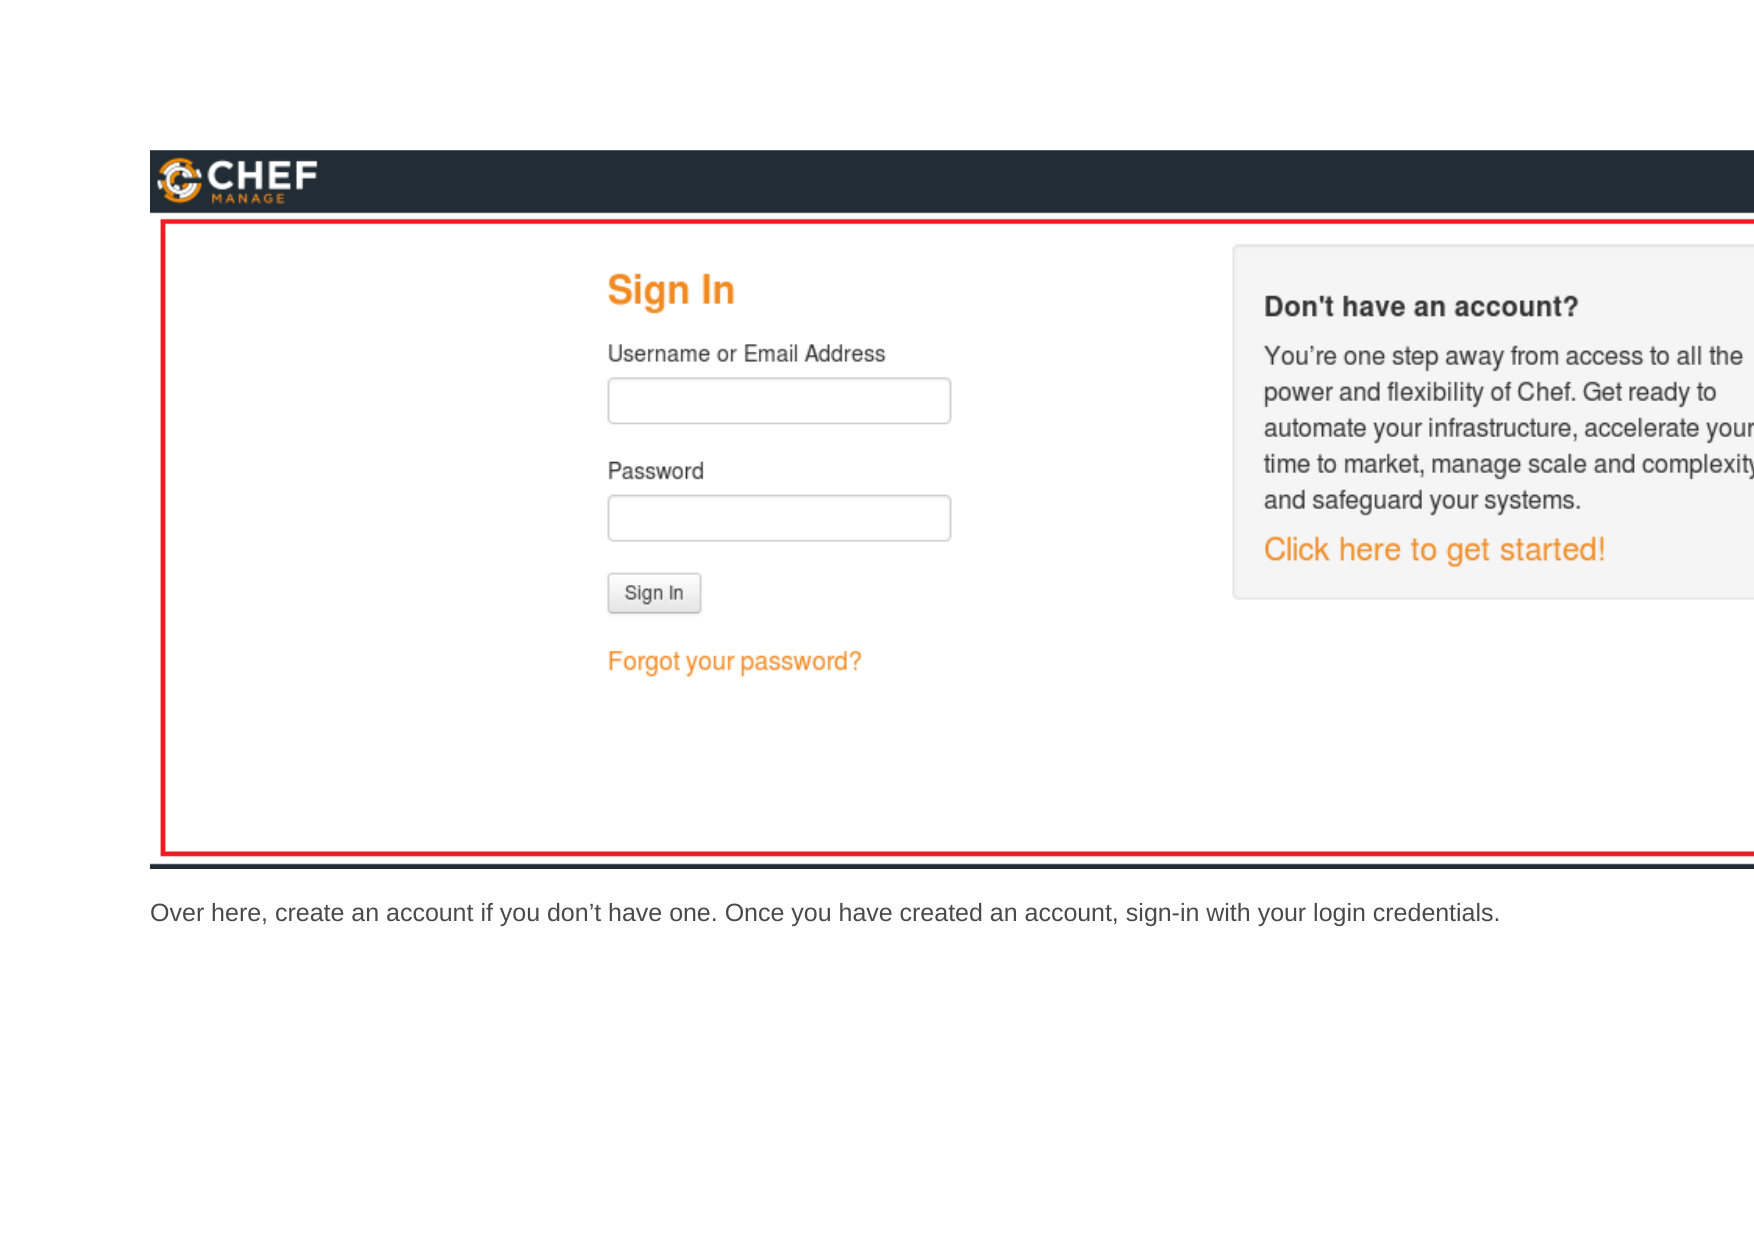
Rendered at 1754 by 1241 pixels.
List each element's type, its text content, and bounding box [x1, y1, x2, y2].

text Over here, create an account if you don’t have one. Once you have created an account, sign-in with your login credentials. [150, 898, 1604, 927]
picture [150, 150, 1754, 869]
